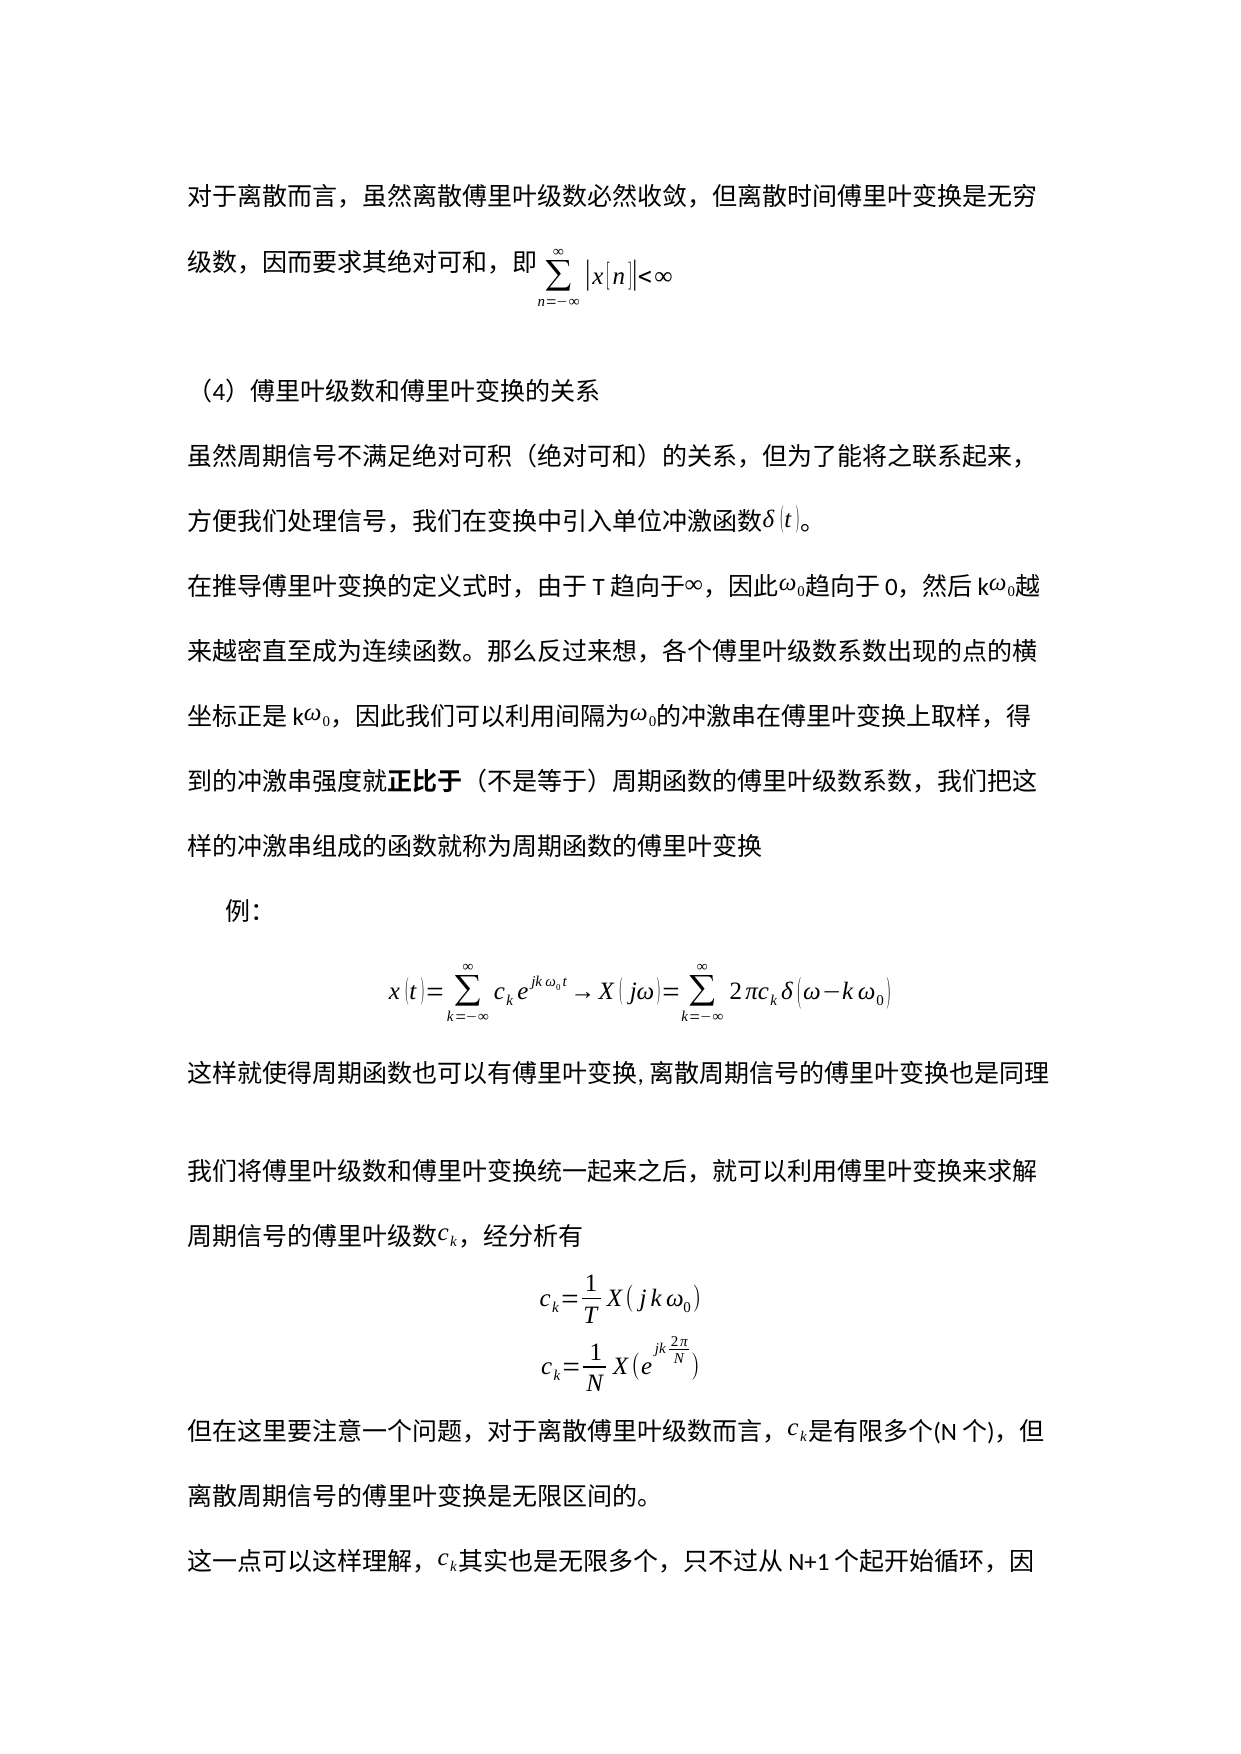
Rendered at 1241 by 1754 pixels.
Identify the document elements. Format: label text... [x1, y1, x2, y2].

text 在推导傅里叶变换的定义式时，由于T趋向于，因此趋向于0，然后k越来越密直至成为连续函数。那么反过来想，各个傅里叶级数系数出现的点的横坐标正是k，因此我们可以利用间隔为的冲激串在傅里叶变换上取样，得到的冲激串强度就正比于（不是等于）周期函数的傅里叶级数系数，我们把这样的冲激串组成的函数就称为周期函数的傅里叶变换 [187, 552, 1053, 877]
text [187, 1527, 1053, 1592]
text 对于离散而言，虽然离散傅里叶级数必然收敛，但离散时间傅里叶变换是无穷级数，因而要求其绝对可和，即 [187, 162, 1053, 324]
text 这样就使得周期函数也可以有傅里叶变换, 离散周期信号的傅里叶变换也是同理 [187, 1039, 1053, 1104]
text 虽然周期信号不满足绝对可积（绝对可和）的关系，但为了能将之联系起来，方便我们处理信号，我们在变换中引入单位冲激函数。 [187, 422, 1053, 552]
list 例： [225, 877, 1053, 942]
text 我们将傅里叶级数和傅里叶变换统一起来之后，就可以利用傅里叶变换来求解周期信号的傅里叶级数，经分析有 [187, 1137, 1053, 1267]
text （4）傅里叶级数和傅里叶变换的关系 [187, 357, 1053, 422]
text 但在这里要注意一个问题，对于离散傅里叶级数而言，是有限多个(N个)，但离散周期信号的傅里叶变换是无限区间的。 [187, 1397, 1053, 1527]
